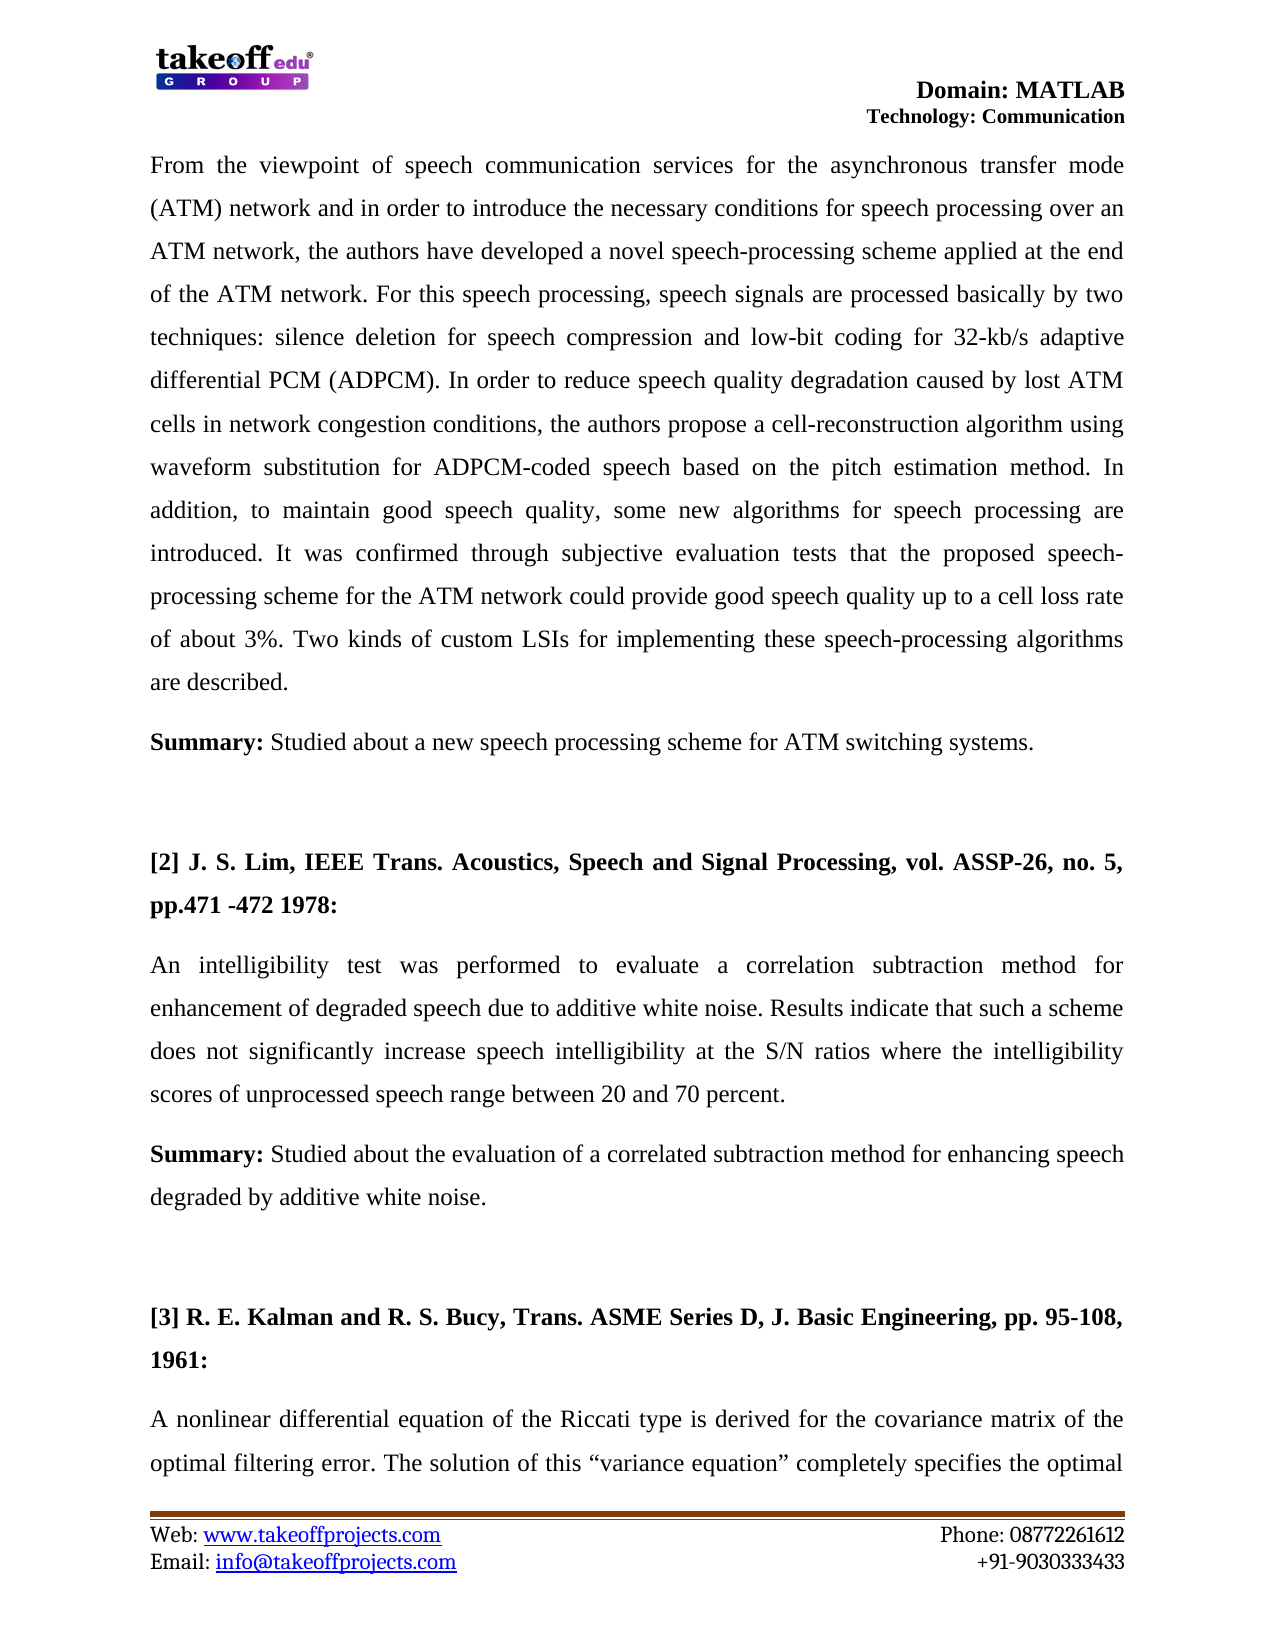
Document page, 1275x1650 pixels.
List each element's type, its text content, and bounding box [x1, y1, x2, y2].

picture [154, 42, 315, 96]
text An intelligibility test was performed to evaluate a correlation subtraction method for enhancement of degraded speech due to additive white noise. Results indicate that such a scheme does not significantly increase speech intelligibility at the S/N ratios where the intelligibility scores of unprocessed speech range between 20 and 70 percent. [150, 950, 1125, 1108]
text Summary: Studied about the evaluation of a correlated subtraction method for enhancing speech degraded by additive white noise. [150, 1139, 1125, 1211]
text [150, 1404, 1125, 1476]
text [2] J. S. Lim, IEEE Trans. Acoustics, Speech and Signal Processing, vol. ASSP-26, no. 5, pp.471 -472 1978: [150, 847, 1125, 919]
text Summary: Studied about a new speech processing scheme for ATM switching systems. [150, 727, 1125, 756]
text From the viewpoint of speech communication services for the asynchronous transfer mode (ATM) network and in order to introduce the necessary conditions for speech processing over an ATM network, the authors have developed a novel speech-processing scheme applied at the end of the ATM network. For this speech processing, speech signals are processed basically by two techniques: silence deletion for speech compression and low-bit coding for 32-kb/s adaptive differential PCM (ADPCM). In order to reduce speech quality degradation caused by lost ATM cells in network congestion conditions, the authors propose a cell-reconstruction algorithm using waveform substitution for ADPCM-coded speech based on the pitch estimation method. In addition, to maintain good speech quality, some new algorithms for speech processing are introduced. It was confirmed through subjective evaluation tests that the proposed speech-processing scheme for the ATM network could provide good speech quality up to a cell loss rate of about 3%. Two kinds of custom LSIs for implementing these speech-processing algorithms are described. [150, 150, 1125, 696]
text [3] R. E. Kalman and R. S. Bucy, Trans. ASME Series D, J. Basic Engineering, pp. 95-108, 1961: [150, 1302, 1125, 1373]
